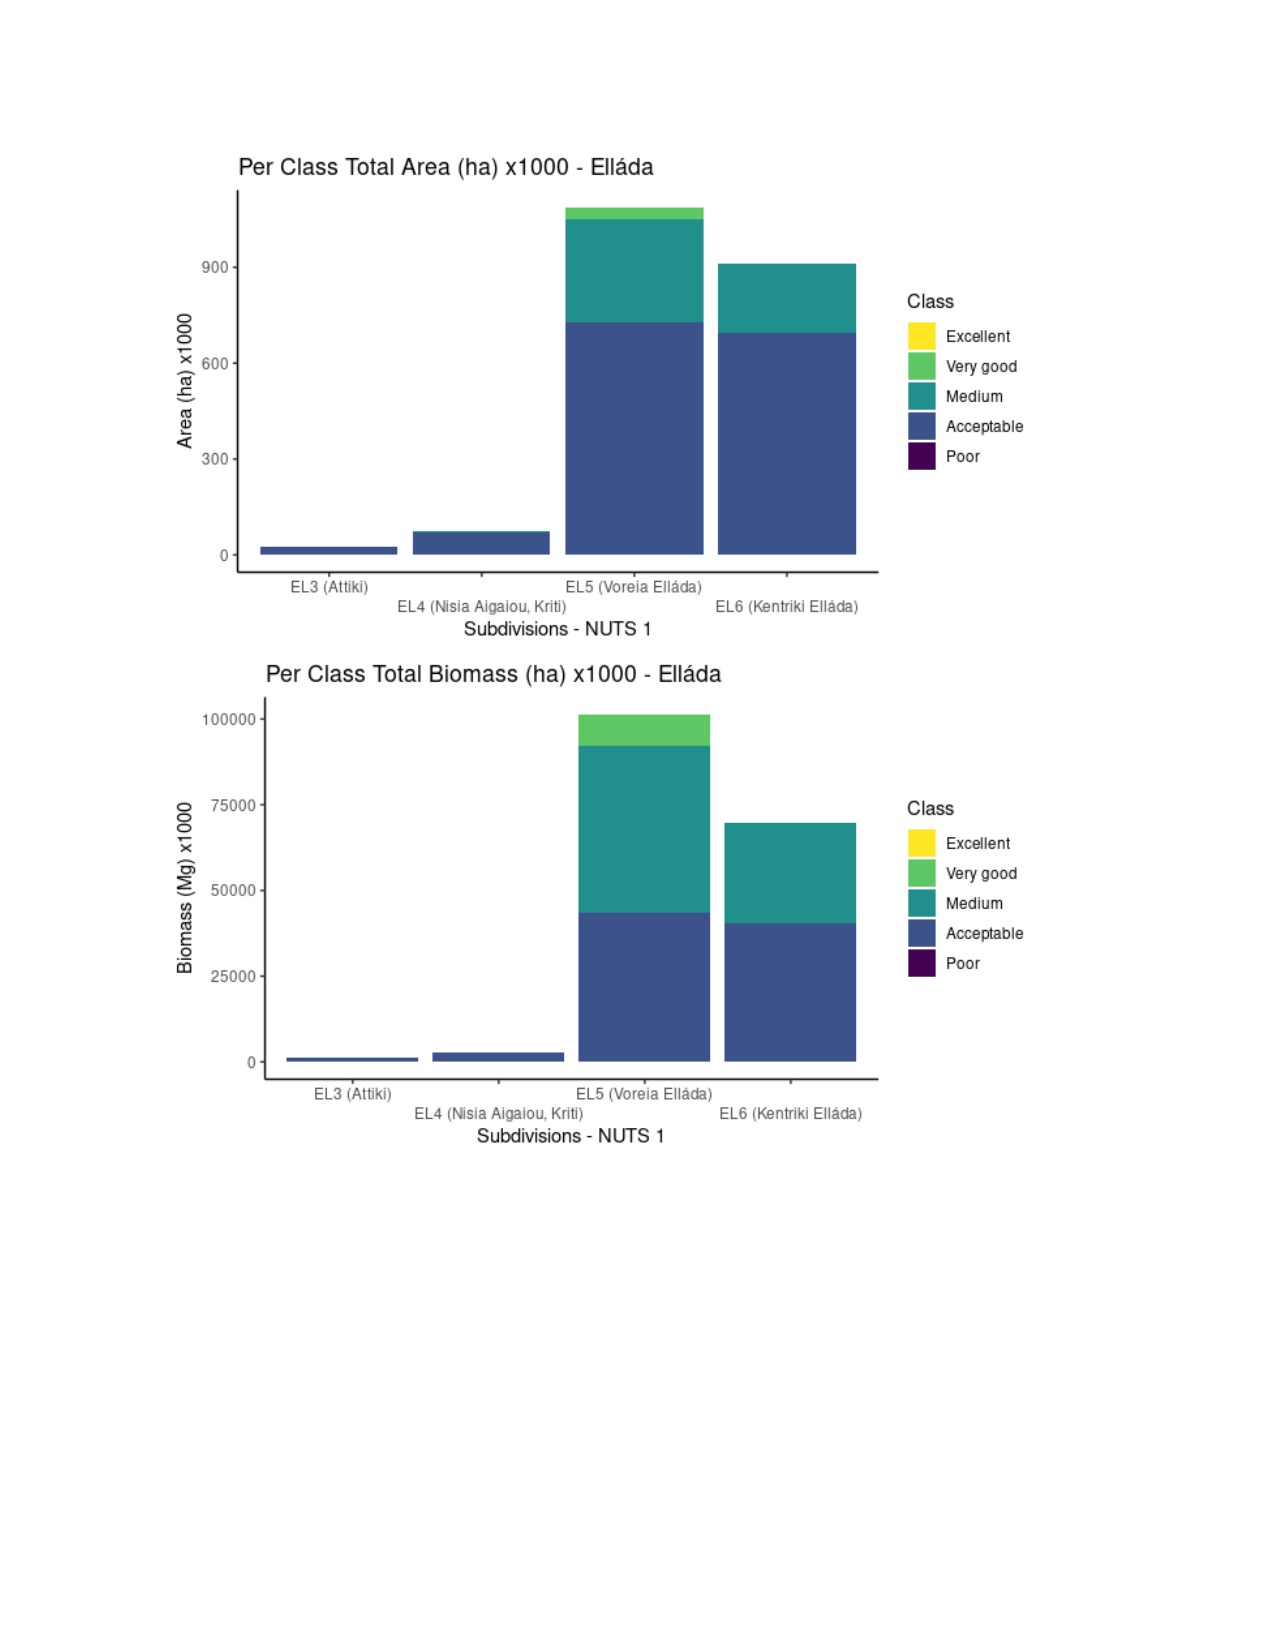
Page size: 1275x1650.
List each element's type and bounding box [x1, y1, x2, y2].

picture [168, 150, 1044, 650]
picture [168, 656, 1044, 1157]
